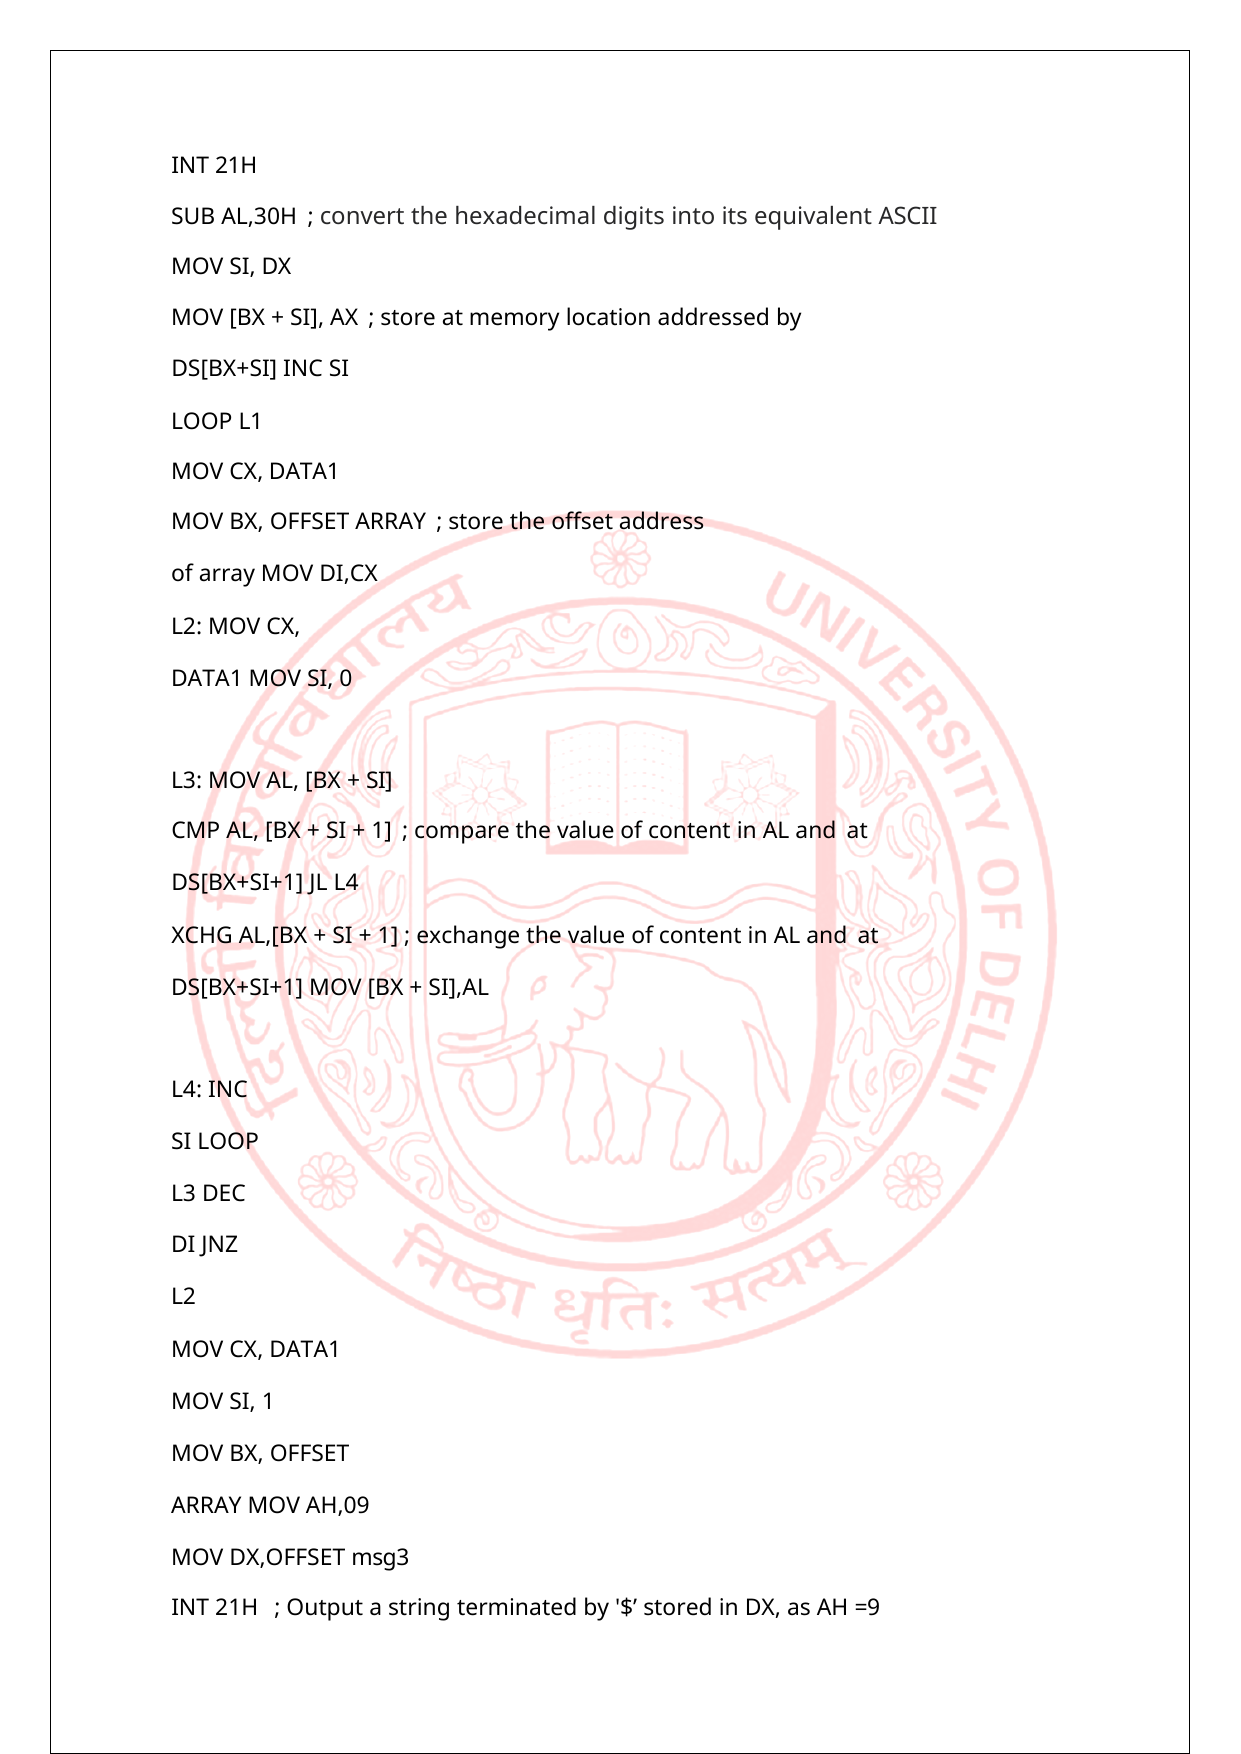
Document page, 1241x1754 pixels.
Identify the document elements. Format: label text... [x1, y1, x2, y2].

text CMP AL, [BX + SI + 1] ; compare the value of content in AL and at DS[BX+SI+1] JL L4 [171, 814, 900, 898]
text INT 21H [171, 148, 1101, 180]
text MOV CX, DATA1 MOV SI, 1 [171, 1333, 342, 1416]
text MOV BX, OFFSET ARRAY MOV AH,09 [171, 1437, 416, 1520]
text L3: MOV AL, [BX + SI] [171, 764, 1101, 796]
text LOOP L1 [171, 404, 1101, 436]
subtitle SUB AL,30H ; convert the hexadecimal digits into its equivalent ASCII [171, 199, 1101, 231]
text XCHG AL,[BX + SI + 1] ; exchange the value of content in AL and at DS[BX+SI+1] MOV [BX + SI],AL [171, 918, 921, 1002]
text MOV CX, DATA1 [171, 454, 1101, 486]
text L2: MOV CX, DATA1 MOV SI, 0 [171, 609, 362, 693]
text MOV DX,OFFSET msg3 [171, 1541, 1101, 1572]
text MOV SI, DX [171, 250, 1101, 281]
text INT 21H ; Output a string terminated by '$’ stored in DX, as AH =9 [171, 1591, 1101, 1622]
text MOV [BX + SI], AX ; store at memory location addressed by DS[BX+SI] INC SI [171, 301, 821, 384]
text L4: INC SI LOOP L3 DEC DI JNZ L2 [171, 1073, 263, 1311]
text MOV BX, OFFSET ARRAY ; store the offset address of array MOV DI,CX [171, 504, 730, 588]
